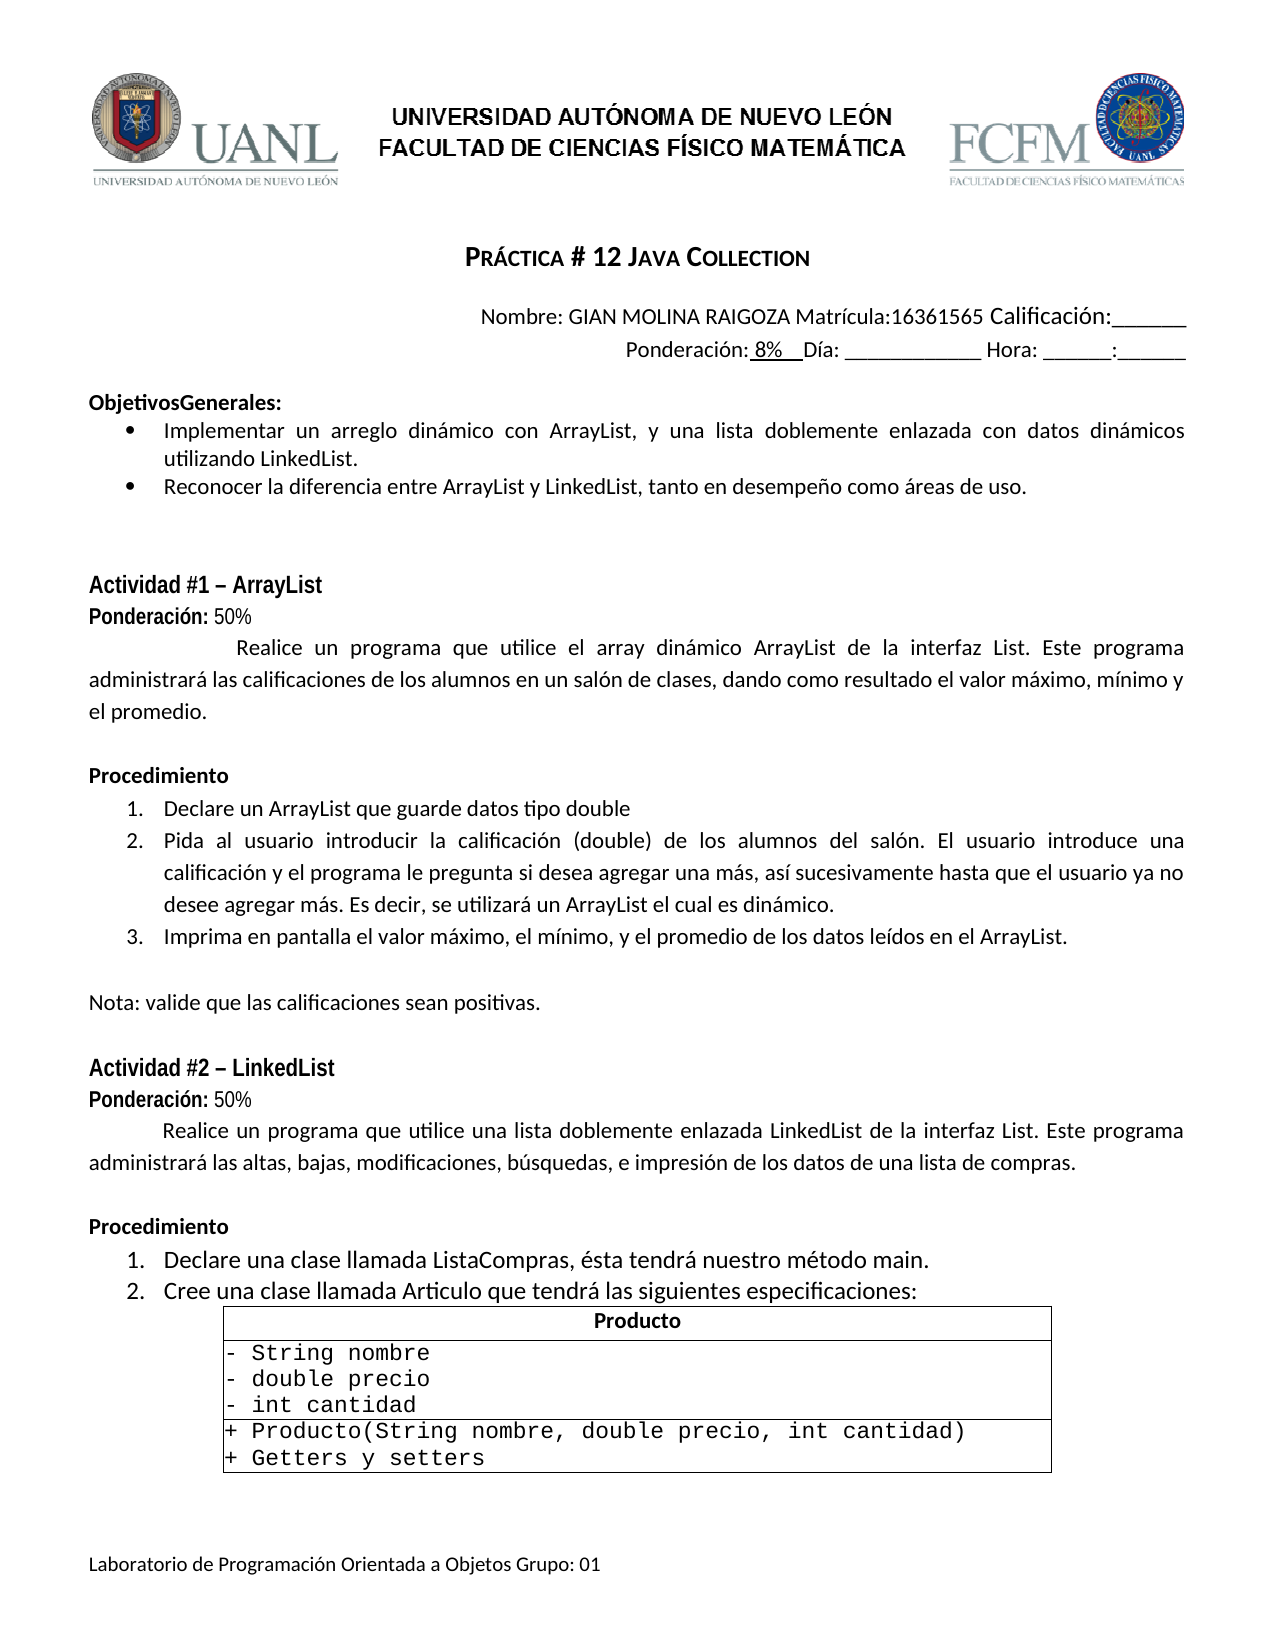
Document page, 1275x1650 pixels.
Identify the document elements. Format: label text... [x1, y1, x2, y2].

text Procedimiento [89, 762, 1186, 789]
table_header Producto [224, 1307, 1051, 1340]
list Declare un ArrayList que guarde datos tipo double [126, 794, 1186, 822]
table_cell - String nombre - double precio - int cantidad [224, 1341, 1051, 1419]
list Implementar un arreglo dinámico con ArrayList, y una lista doblemente enlazada con datos dinámicos utilizando LinkedList. [126, 416, 1186, 472]
list Declare una clase llamada ListaCompras, ésta tendrá nuestro método main. [126, 1244, 1186, 1275]
picture [88, 73, 1187, 208]
table_cell + Producto(String nombre, double precio, int cantidad) + Getters y setters [224, 1420, 1051, 1472]
text Procedimiento [89, 1212, 1186, 1240]
text Nota: valide que las calificaciones sean positivas. [89, 988, 1186, 1016]
list Reconocer la diferencia entre ArrayList y LinkedList, tanto en desempeño como áreas de uso. [126, 472, 1186, 500]
text Ponderación: 50% [89, 1086, 1186, 1112]
text ObjetivosGenerales: [89, 388, 1186, 416]
text Realice un programa que utilice una lista doblemente enlazada LinkedList de la interfaz List. Este programa administrará las altas, bajas, modificaciones, búsquedas, e impresión de los datos de una lista de compras. [89, 1116, 1186, 1176]
list Cree una clase llamada Articulo que tendrá las siguientes especificaciones: [126, 1275, 1186, 1306]
list Imprima en pantalla el valor máximo, el mínimo, y el promedio de los datos leídos en el ArrayList. [126, 922, 1186, 951]
text Actividad #2 – LinkedList [89, 1053, 1186, 1081]
text Ponderación: 50% [89, 603, 1186, 629]
text Nombre: GIAN MOLINA RAIGOZA Matrícula:16361565 Calificación:______ Ponderación: 8% Día: ____________ Hora: ______:______ [89, 300, 1186, 363]
text Realice un programa que utilice el array dinámico ArrayList de la interfaz List. Este programa administrará las calificaciones de los alumnos en un salón de clases, dando como resultado el valor máximo, mínimo y el promedio. [89, 633, 1186, 725]
list Pida al usuario introducir la calificación (double) de los alumnos del salón. El usuario introduce una calificación y el programa le pregunta si desea agregar una más, así sucesivamente hasta que el usuario ya no desee agregar más. Es decir, se utilizará un ArrayList el cual es dinámico. [126, 826, 1186, 918]
text Actividad #1 – ArrayList [89, 570, 1186, 598]
text Práctica # 12 Java Collection [89, 238, 1186, 274]
